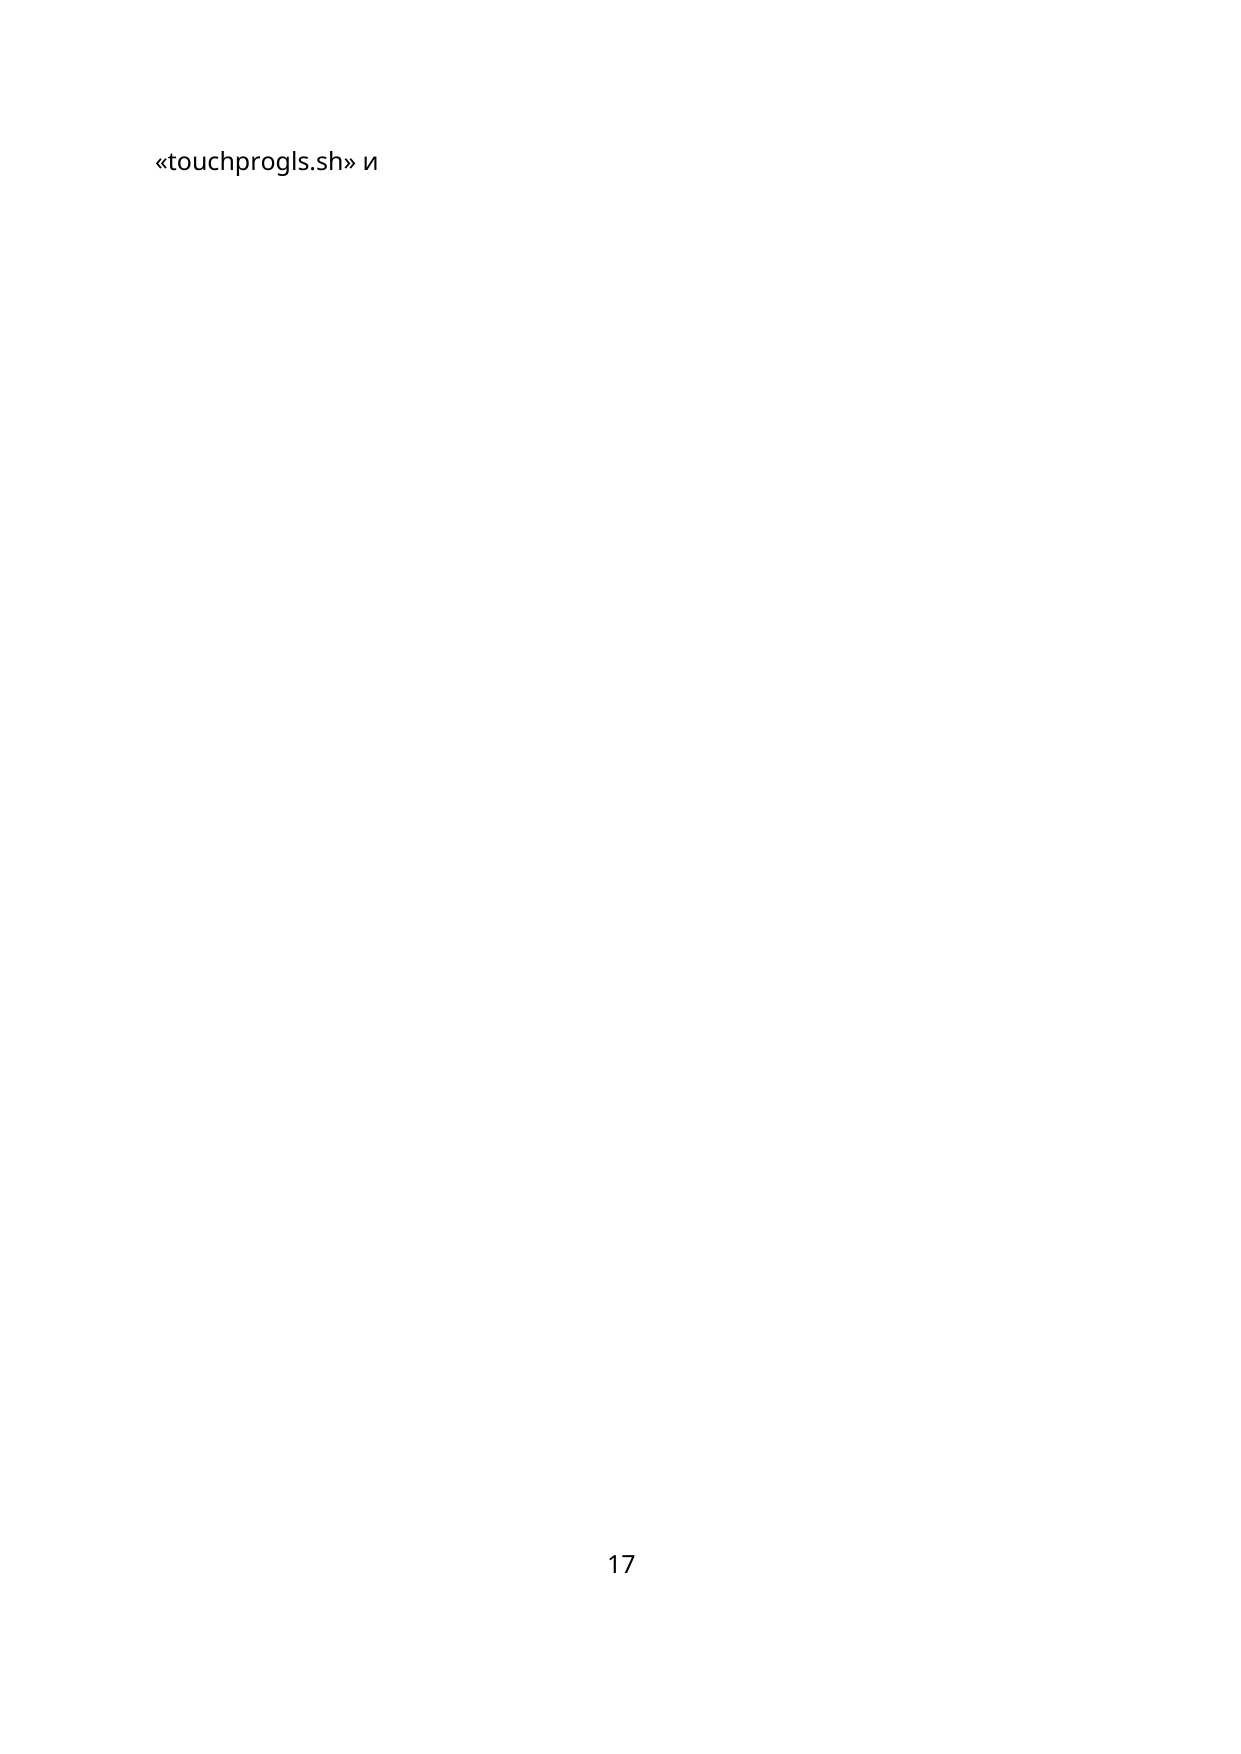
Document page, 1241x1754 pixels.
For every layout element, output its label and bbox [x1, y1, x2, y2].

list [155, 144, 1091, 178]
